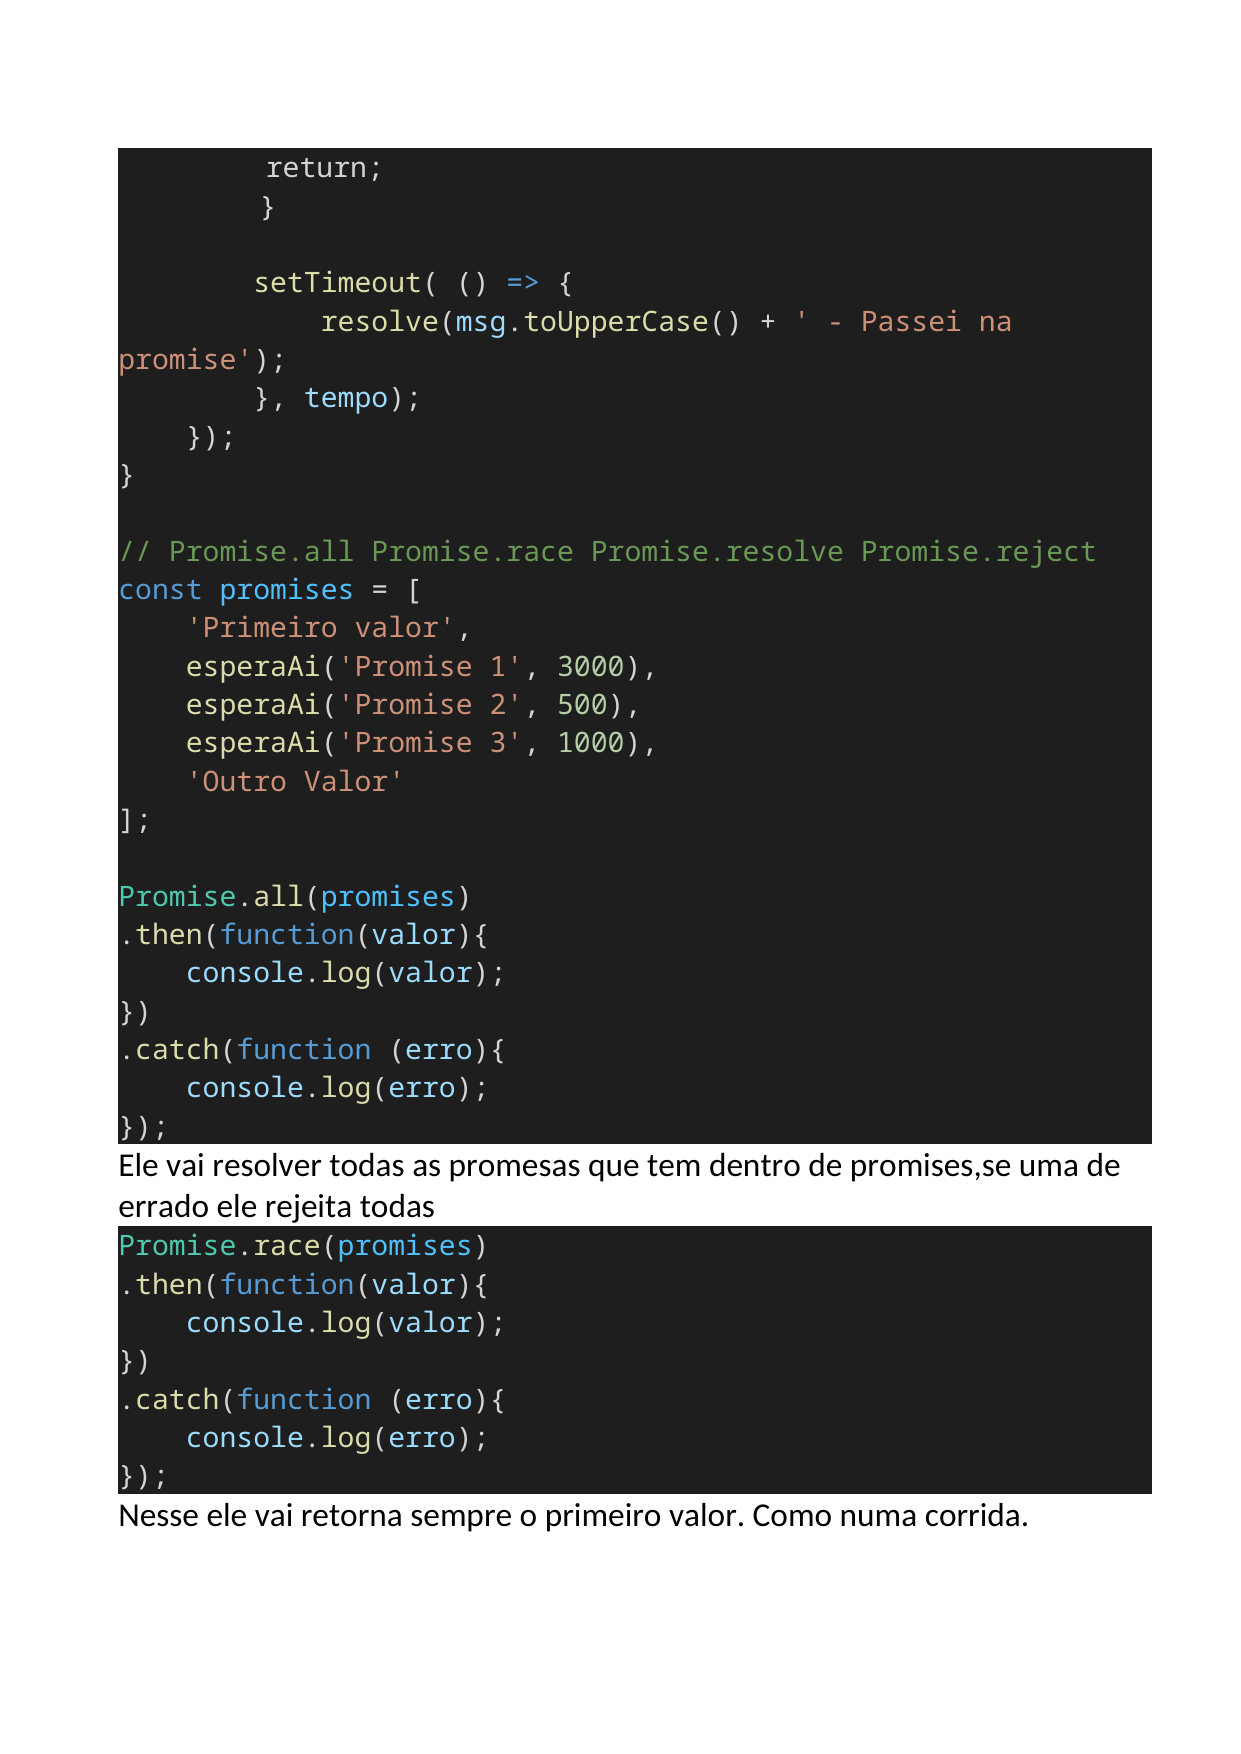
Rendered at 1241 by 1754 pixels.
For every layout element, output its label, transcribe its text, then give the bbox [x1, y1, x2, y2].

text Nesse ele vai retorna sempre o primeiro valor. Como numa corrida. [118, 1494, 1152, 1535]
text } [118, 186, 1152, 224]
text esperaAi('Promise 2', 500), [118, 684, 1152, 723]
text console.log(erro); [118, 1417, 1152, 1456]
text .catch(function (erro){ [118, 1379, 1152, 1417]
text }) [118, 1341, 1152, 1379]
text }) [118, 991, 1152, 1029]
text resolve(msg.toUpperCase() + ' - Passei na promise'); [118, 301, 1152, 378]
text }, tempo); [118, 378, 1152, 416]
text }); [118, 1456, 1152, 1494]
text } [118, 454, 1152, 493]
text .then(function(valor){ [118, 1264, 1152, 1302]
text }); [118, 1106, 1152, 1144]
text .then(function(valor){ [118, 914, 1152, 953]
text Ele vai resolver todas as promesas que tem dentro de promises,se uma de errado ele rejeita todas [118, 1144, 1152, 1226]
text console.log(valor); [118, 953, 1152, 991]
text 'Primeiro valor', [118, 608, 1152, 646]
text ]; [118, 799, 1152, 838]
text Promise.all(promises) [118, 876, 1152, 914]
text }); [118, 416, 1152, 454]
text const promises = [ [118, 569, 1152, 608]
text console.log(valor); [118, 1302, 1152, 1341]
text esperaAi('Promise 3', 1000), [118, 723, 1152, 761]
text Promise.race(promises) [118, 1226, 1152, 1264]
text return; [118, 148, 1152, 186]
text esperaAi('Promise 1', 3000), [118, 646, 1152, 684]
text // Promise.all Promise.race Promise.resolve Promise.reject [118, 531, 1152, 569]
text setTimeout( () => { [118, 263, 1152, 301]
text .catch(function (erro){ [118, 1029, 1152, 1068]
text 'Outro Valor' [118, 761, 1152, 799]
text console.log(erro); [118, 1068, 1152, 1106]
